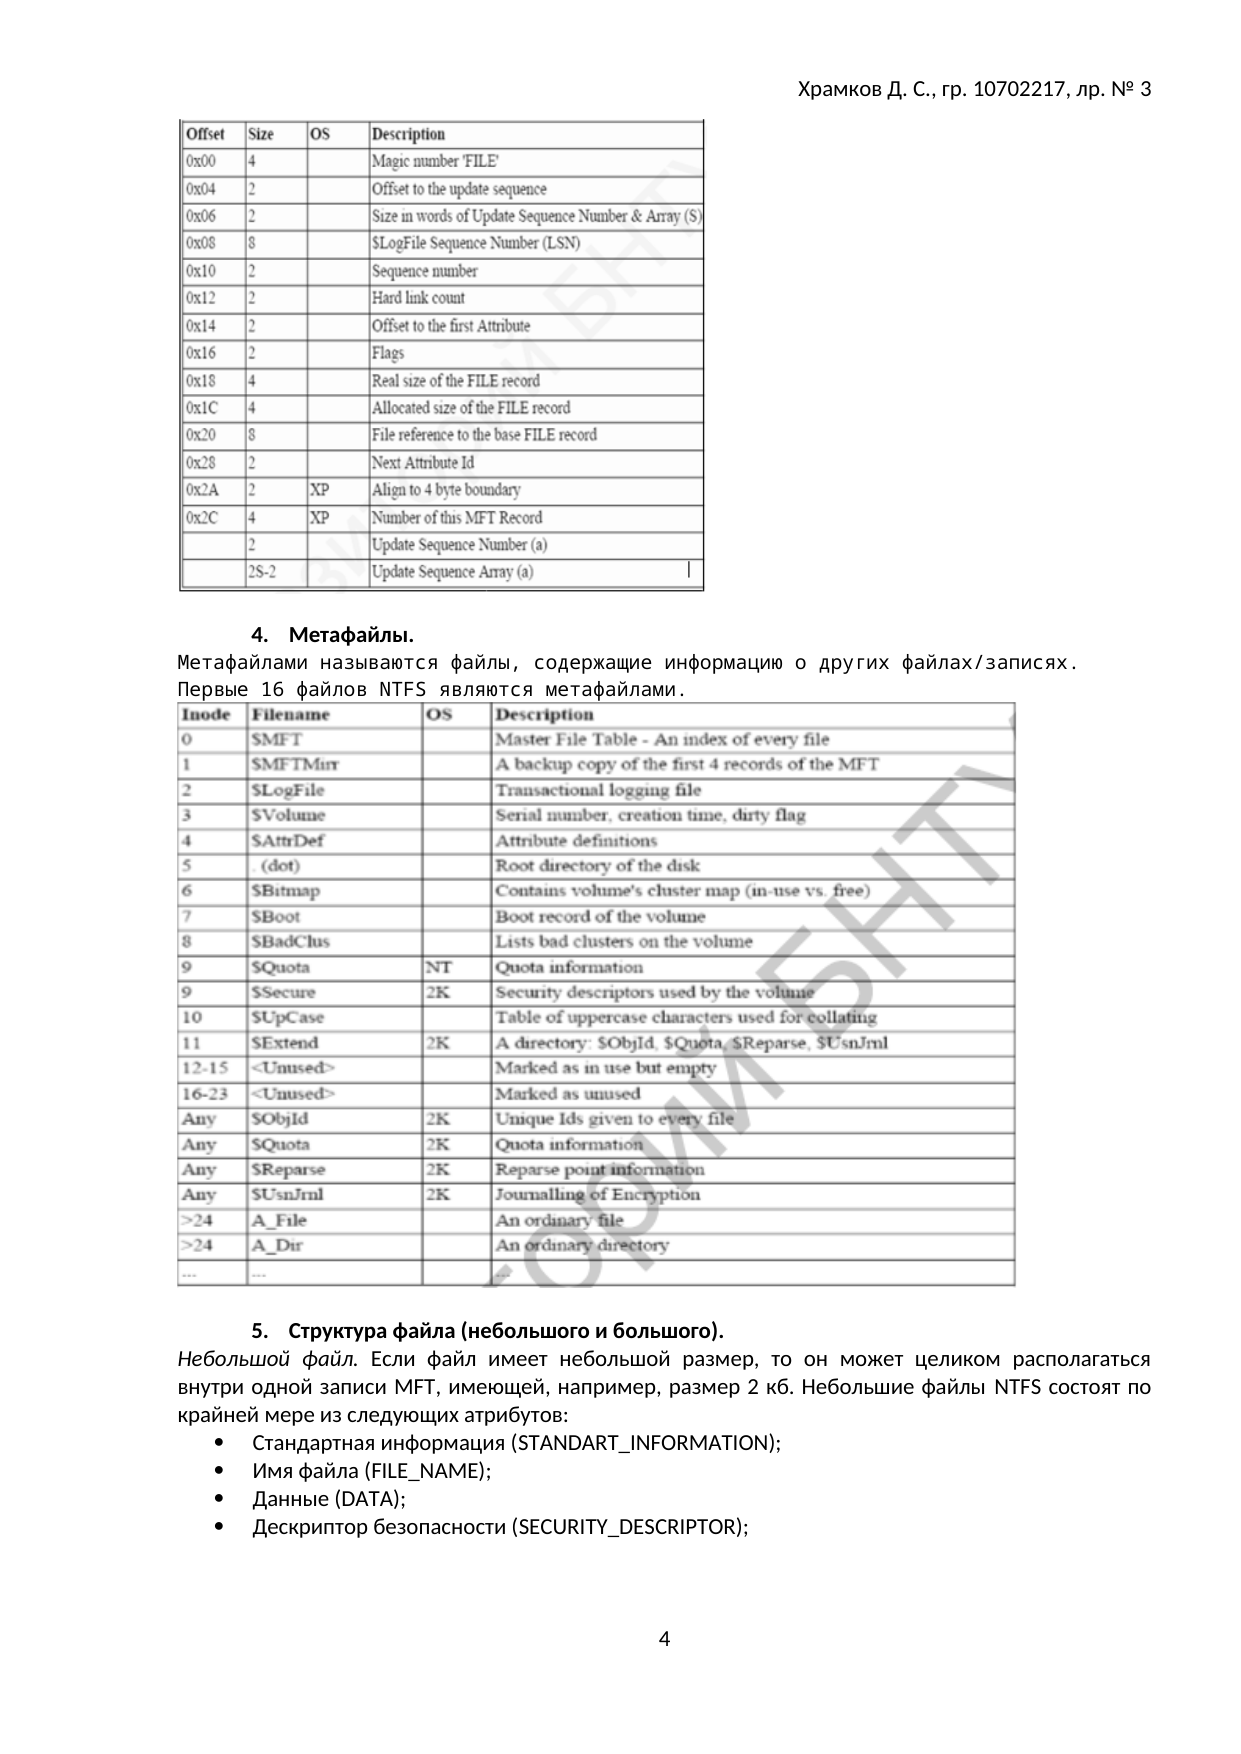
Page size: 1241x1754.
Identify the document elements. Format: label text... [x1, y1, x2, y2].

picture [177, 118, 708, 594]
text Метафайлами называются файлы, содержащие информацию о других файлах/записях. Первые 16 файлов NTFS являются метафайлами. [177, 648, 1152, 702]
list Метафайлы. [251, 620, 1152, 648]
picture [177, 702, 1017, 1288]
list Имя файла (FILE_NAME); [215, 1456, 1152, 1484]
text Небольшой файл. Если файл имеет небольшой размер, то он может целиком располагаться внутри одной записи MFT, имеющей, например, размер 2 кб. Небольшие файлы NTFS состоят по крайней мере из следующих атрибутов: [177, 1344, 1152, 1428]
list Дескриптор безопасности (SECURITY_DESCRIPTOR); [215, 1512, 1152, 1540]
list Стандартная информация (STANDART_INFORMATION); [215, 1428, 1152, 1456]
list Данные (DATA); [215, 1484, 1152, 1512]
list Структура файла (небольшого и большого). [251, 1316, 1152, 1344]
